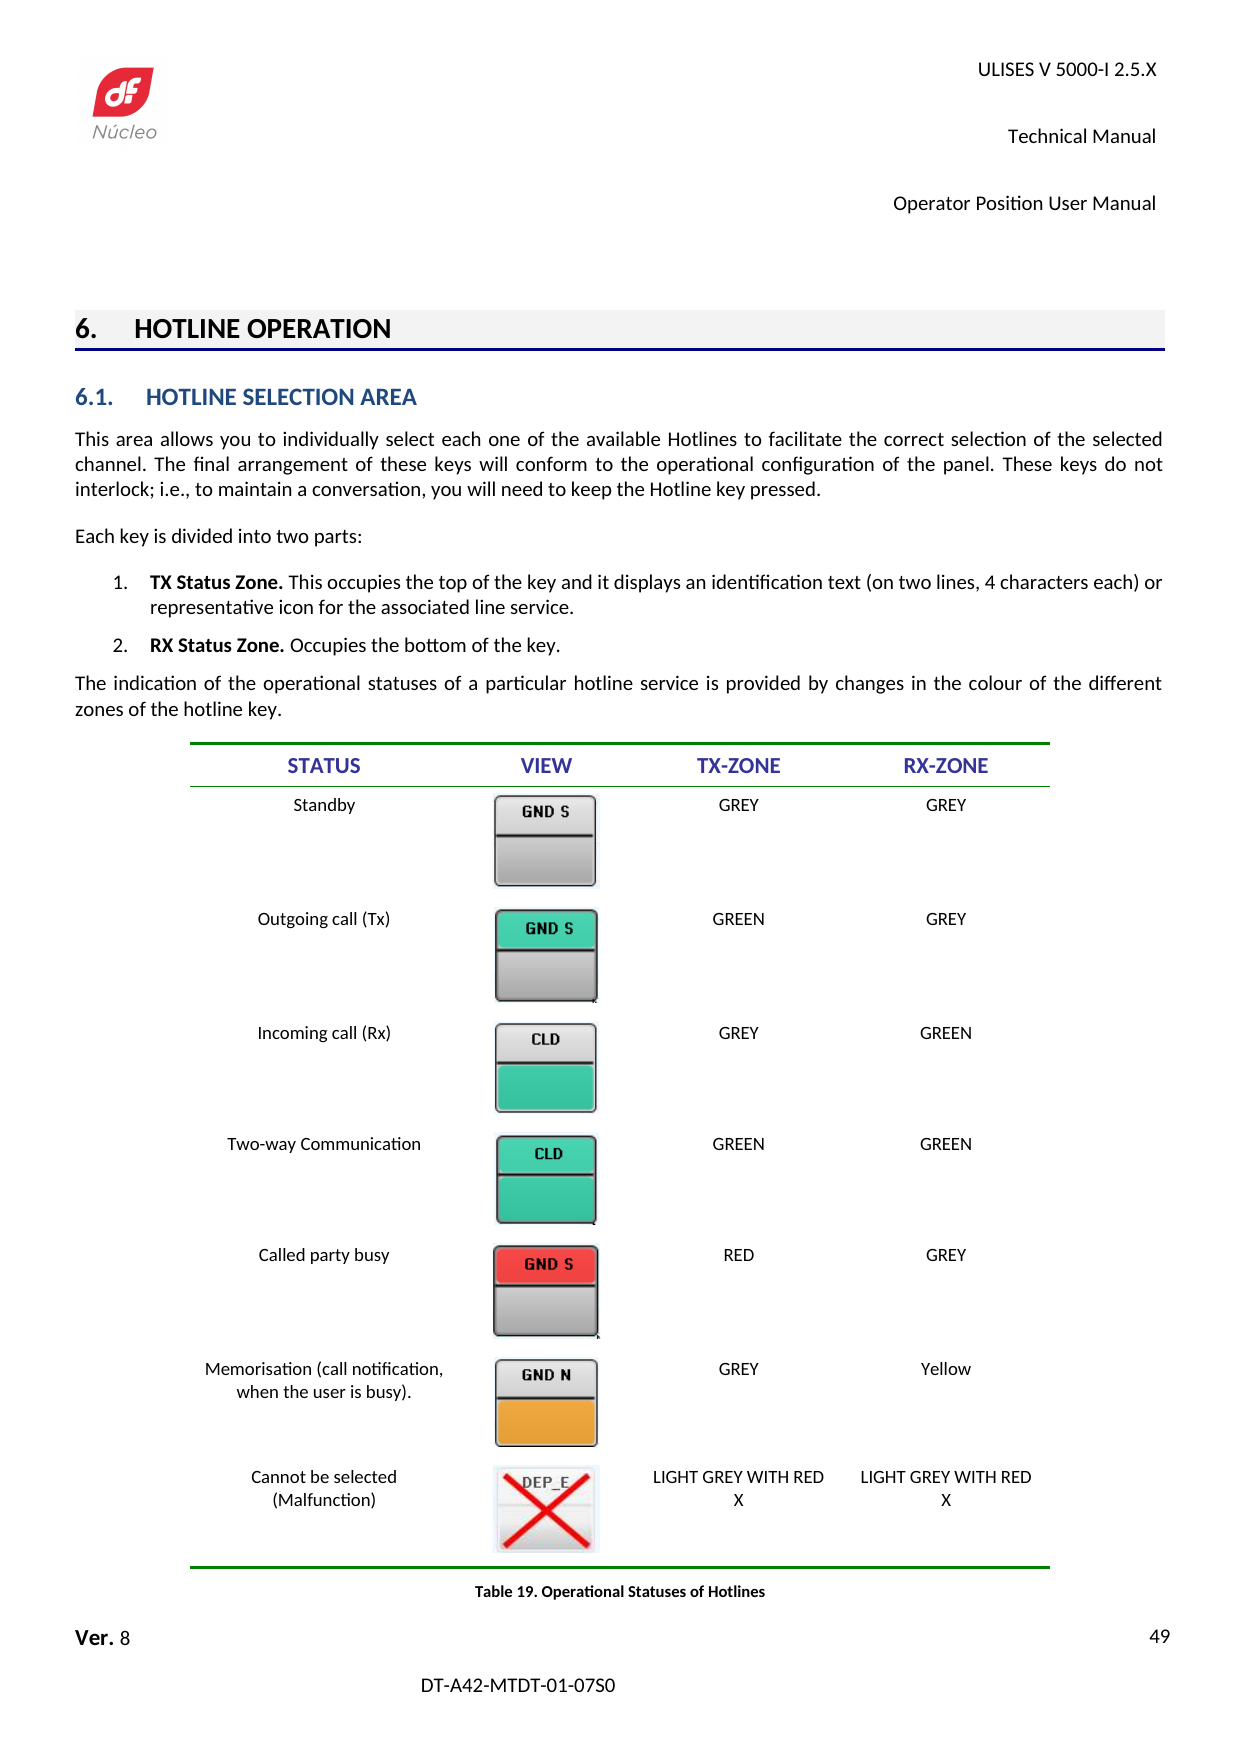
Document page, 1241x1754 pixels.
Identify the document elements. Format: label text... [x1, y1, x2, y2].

table_header STATUS [190, 745, 458, 786]
table_cell Outgoing call (Tx) [190, 901, 458, 1015]
picture [75, 56, 171, 149]
table_cell [458, 787, 635, 901]
table_cell LIGHT GREY WITH RED X [635, 1459, 842, 1566]
list TX Status Zone. This occupies the top of the key and it displays an identification text (on two lines, 4 characters each) or representative icon for the associated line service. [112, 569, 1165, 620]
picture [492, 793, 601, 889]
text Table 19. Operational Statuses of Hotlines [75, 1581, 1165, 1601]
table_cell [458, 1459, 635, 1566]
table_cell Incoming call (Rx) [190, 1015, 458, 1126]
text This area allows you to individually select each one of the available Hotlines to facilitate the correct selection of the selected channel. The final arrangement of these keys will conform to the operational configuration of the panel. These keys do not interlock; i.e., to maintain a conversation, you will need to keep the Hotline key pressed. [75, 426, 1165, 502]
table_cell LIGHT GREY WITH RED X [842, 1459, 1050, 1566]
table_cell [458, 901, 635, 1015]
picture [494, 1357, 599, 1447]
picture [494, 1021, 599, 1114]
table_cell Yellow [842, 1351, 1050, 1459]
table_header TX-ZONE [635, 745, 842, 786]
table_cell Two-way Communication [190, 1126, 458, 1237]
table_cell Memorisation (call notification, when the user is busy). [190, 1351, 458, 1459]
picture [492, 1243, 601, 1339]
table_cell GREY [842, 787, 1050, 901]
list RX Status Zone. Occupies the bottom of the key. [112, 632, 1165, 658]
table_cell GREY [842, 901, 1050, 1015]
table_cell [458, 1237, 635, 1351]
table_cell GREY [842, 1237, 1050, 1351]
text The indication of the operational statuses of a particular hotline service is provided by changes in the colour of the different zones of the hotline key. [75, 670, 1165, 721]
subtitle Hotline Selection Area [75, 376, 1165, 413]
table_cell GREY [635, 787, 842, 901]
table_cell [458, 1351, 635, 1459]
text Each key is divided into two parts: [75, 523, 1165, 548]
table_header RX-ZONE [842, 745, 1050, 786]
table_cell RED [635, 1237, 842, 1351]
table_cell [458, 1015, 635, 1126]
subtitle Hotline Operation [75, 310, 1165, 348]
table_cell GREEN [635, 1126, 842, 1237]
table_cell Cannot be selected (Malfunction) [190, 1459, 458, 1566]
table_cell GREEN [842, 1126, 1050, 1237]
picture [492, 1465, 601, 1553]
picture [494, 907, 599, 1003]
table_cell Standby [190, 787, 458, 901]
table_cell GREEN [635, 901, 842, 1015]
table_cell GREY [635, 1351, 842, 1459]
table_header VIEW [458, 745, 635, 786]
table_cell GREY [635, 1015, 842, 1126]
picture [494, 1132, 599, 1225]
table_cell GREEN [842, 1015, 1050, 1126]
table_cell Called party busy [190, 1237, 458, 1351]
table_cell [458, 1126, 635, 1237]
